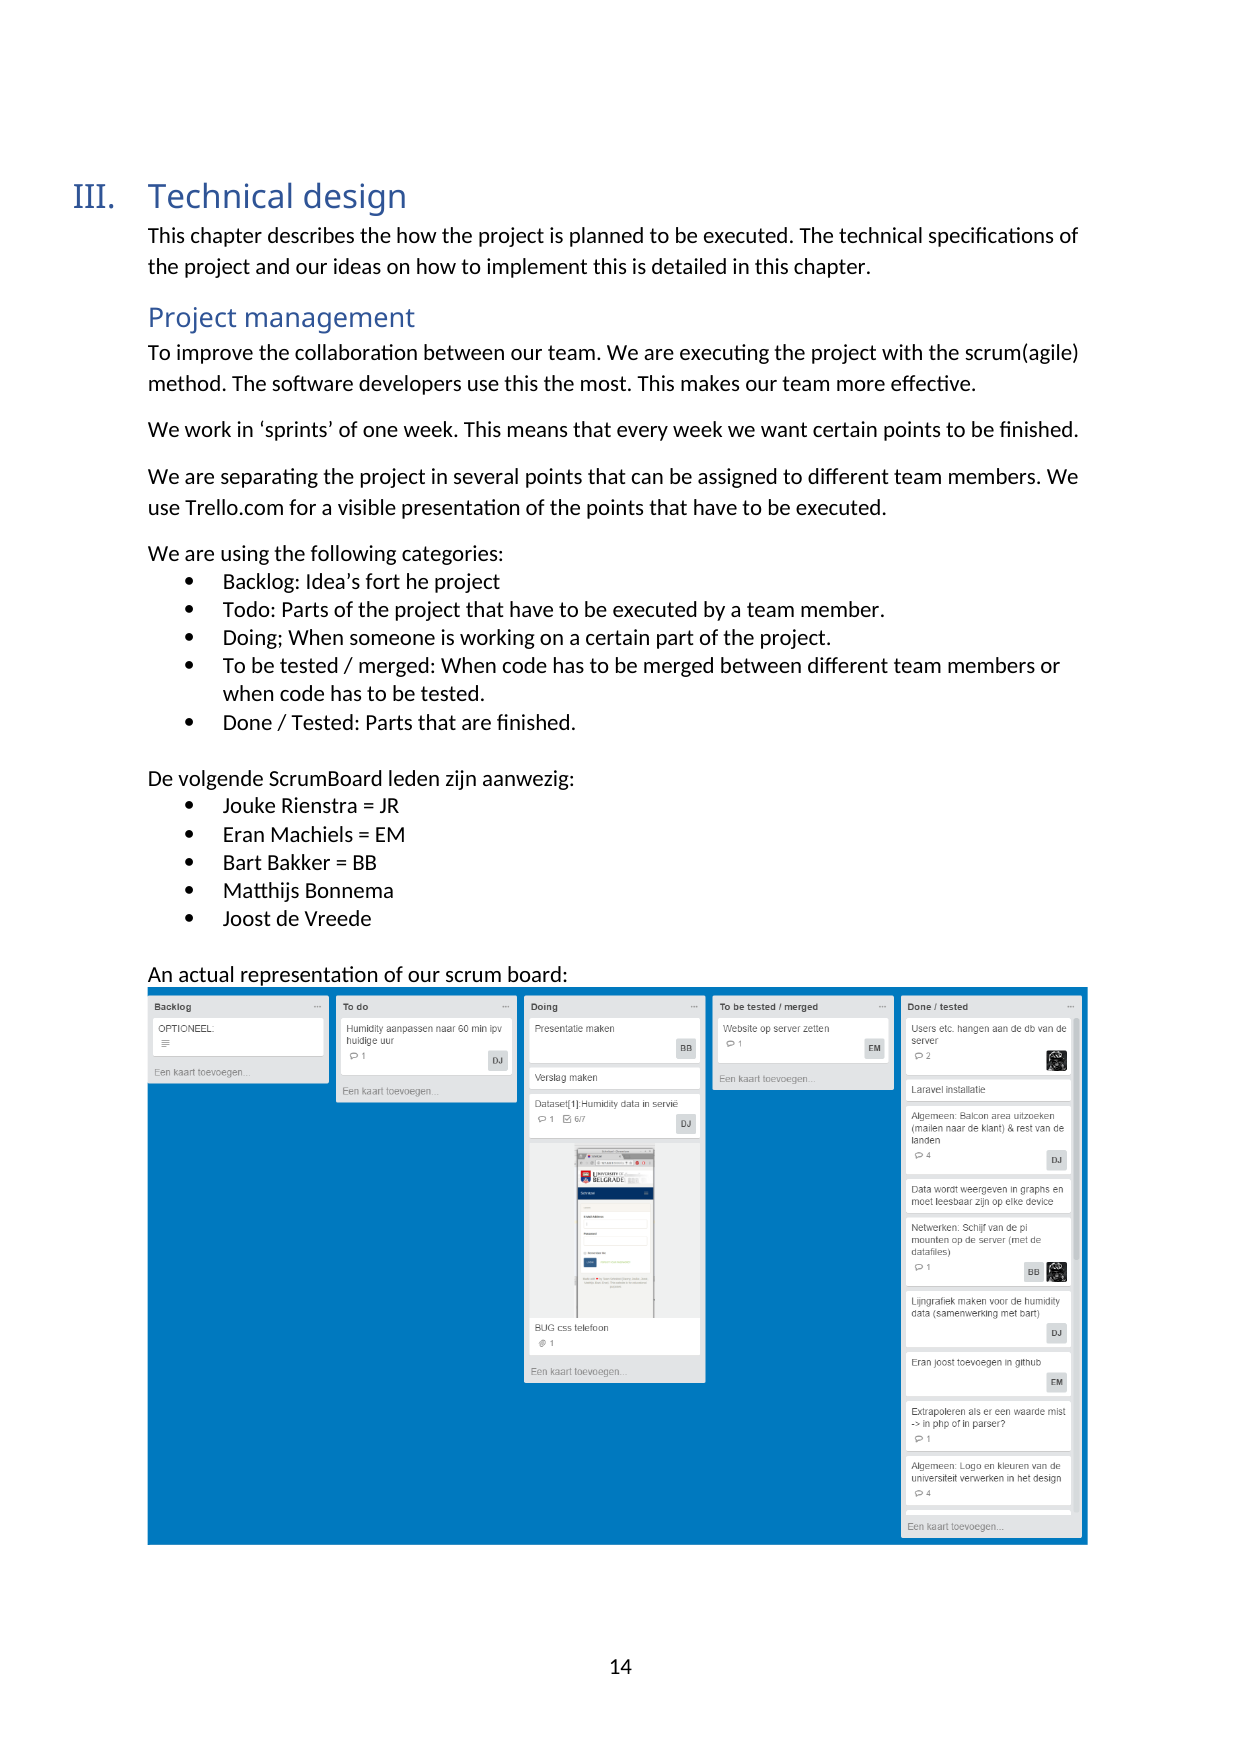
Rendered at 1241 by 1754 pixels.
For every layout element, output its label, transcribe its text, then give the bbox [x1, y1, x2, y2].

text To improve the collaboration between our team. We are executing the project with the scrum(agile) method. The software developers use this the most. This makes our team more effective. [148, 338, 1093, 397]
subtitle Technical design [73, 173, 1093, 218]
list Todo: Parts of the project that have to be executed by a team member. [185, 596, 1093, 623]
text This chapter describes the how the project is planned to be executed. The technical specifications of the project and our ideas on how to implement this is detailed in this chapter. [148, 222, 1093, 280]
list Doing; When someone is working on a certain part of the project. [185, 623, 1093, 652]
list Matthijs Bonnema [185, 876, 1093, 904]
list Jouke Rienstra = JR [185, 792, 1093, 820]
list Bart Bakker = BB [185, 848, 1093, 876]
text We are using the following categories: [148, 539, 1093, 567]
list Joost de Vreede [185, 904, 1093, 932]
text De volgende ScrumBoard leden zijn aanwezig: [148, 764, 1093, 792]
list To be tested / merged: When code has to be merged between different team members or when code has to be tested. [185, 652, 1093, 708]
list Backlog: Idea’s fort he project [185, 567, 1093, 596]
picture [147, 987, 1088, 1545]
text We are separating the project in several points that can be assigned to different team members. We use Trello.com for a visible presentation of the points that have to be executed. [148, 462, 1093, 521]
list Done / Tested: Parts that are finished. [185, 708, 1093, 736]
text We work in ‘sprints’ of one week. This means that every week we want certain points to be finished. [148, 416, 1093, 443]
list Eran Machiels = EM [185, 820, 1093, 848]
subtitle Project management [148, 299, 1093, 336]
